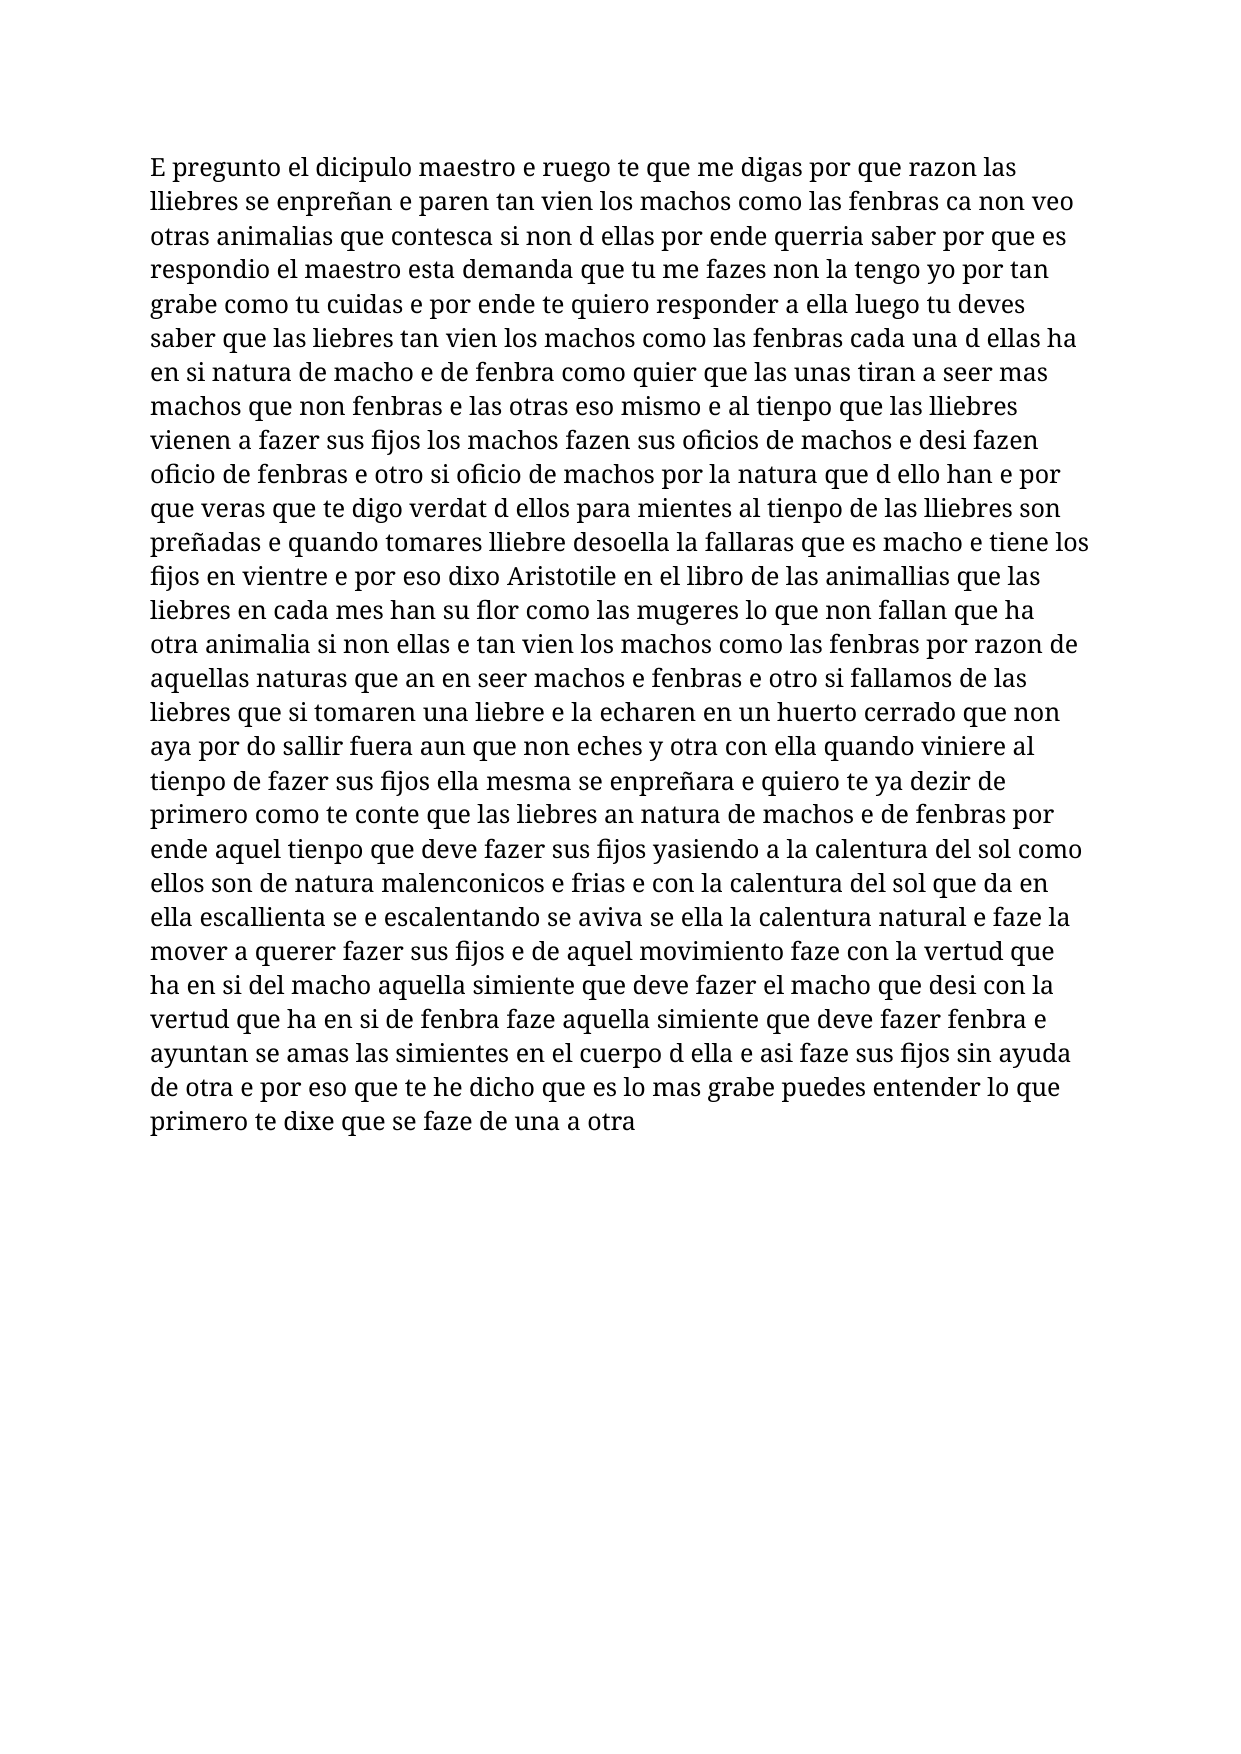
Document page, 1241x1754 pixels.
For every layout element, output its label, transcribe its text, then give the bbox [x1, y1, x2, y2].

text E pregunto el dicipulo maestro e ruego te que me digas por que razon las lliebres se enpreñan e paren tan vien los machos como las fenbras ca non veo otras animalias que contesca si non d ellas por ende querria saber por que es respondio el maestro esta demanda que tu me fazes non la tengo yo por tan grabe como tu cuidas e por ende te quiero responder a ella luego tu deves saber que las liebres tan vien los machos como las fenbras cada una d ellas ha en si natura de macho e de fenbra como quier que las unas tiran a seer mas machos que non fenbras e las otras eso mismo e al tienpo que las lliebres vienen a fazer sus fijos los machos fazen sus oficios de machos e desi fazen oficio de fenbras e otro si oficio de machos por la natura que d ello han e por que veras que te digo verdat d ellos para mientes al tienpo de las lliebres son preñadas e quando tomares lliebre desoella la fallaras que es macho e tiene los fijos en vientre e por eso dixo Aristotile en el libro de las animallias que las liebres en cada mes han su flor como las mugeres lo que non fallan que ha otra animalia si non ellas e tan vien los machos como las fenbras por razon de aquellas naturas que an en seer machos e fenbras e otro si fallamos de las liebres que si tomaren una liebre e la echaren en un huerto cerrado que non aya por do sallir fuera aun que non eches y otra con ella quando viniere al tienpo de fazer sus fijos ella mesma se enpreñara e quiero te ya dezir de primero como te conte que las liebres an natura de machos e de fenbras por ende aquel tienpo que deve fazer sus fijos yasiendo a la calentura del sol como ellos son de natura malenconicos e frias e con la calentura del sol que da en ella escallienta se e escalentando se aviva se ella la calentura natural e faze la mover a querer fazer sus fijos e de aquel movimiento faze con la vertud que ha en si del macho aquella simiente que deve fazer el macho que desi con la vertud que ha en si de fenbra faze aquella simiente que deve fazer fenbra e ayuntan se amas las simientes en el cuerpo d ella e asi faze sus fijos sin ayuda de otra e por eso que te he dicho que es lo mas grabe puedes entender lo que primero te dixe que se faze de una a otra [150, 150, 1090, 1138]
